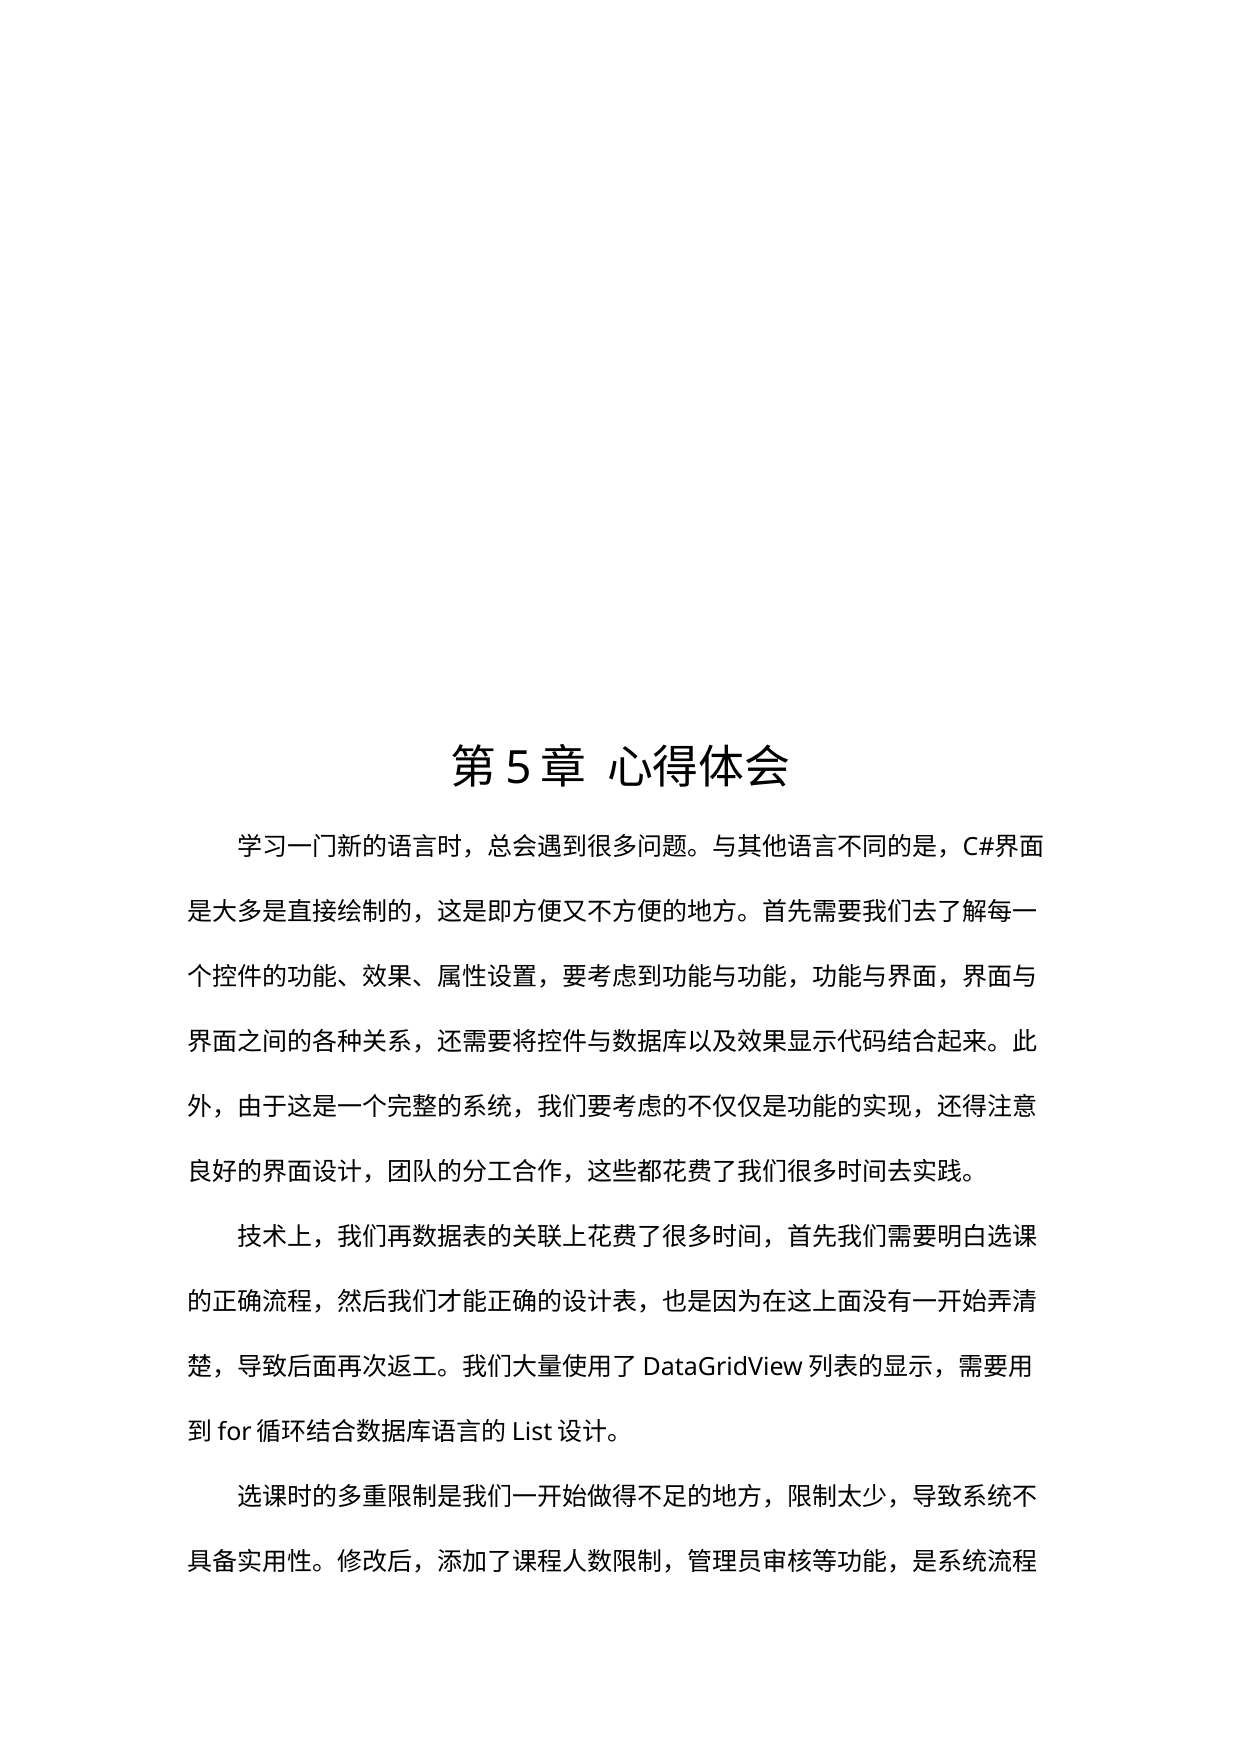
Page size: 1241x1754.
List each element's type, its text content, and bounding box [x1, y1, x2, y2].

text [187, 1462, 1053, 1592]
text 学习一门新的语言时，总会遇到很多问题。与其他语言不同的是，C#界面是大多是直接绘制的，这是即方便又不方便的地方。首先需要我们去了解每一个控件的功能、效果、属性设置，要考虑到功能与功能，功能与界面，界面与界面之间的各种关系，还需要将控件与数据库以及效果显示代码结合起来。此外，由于这是一个完整的系统，我们要考虑的不仅仅是功能的实现，还得注意良好的界面设计，团队的分工合作，这些都花费了我们很多时间去实践。 [187, 812, 1053, 1202]
text 第5章 心得体会 [187, 714, 1053, 812]
text 技术上，我们再数据表的关联上花费了很多时间，首先我们需要明白选课的正确流程，然后我们才能正确的设计表，也是因为在这上面没有一开始弄清楚，导致后面再次返工。我们大量使用了DataGridView列表的显示，需要用到for循环结合数据库语言的List设计。 [187, 1202, 1053, 1462]
